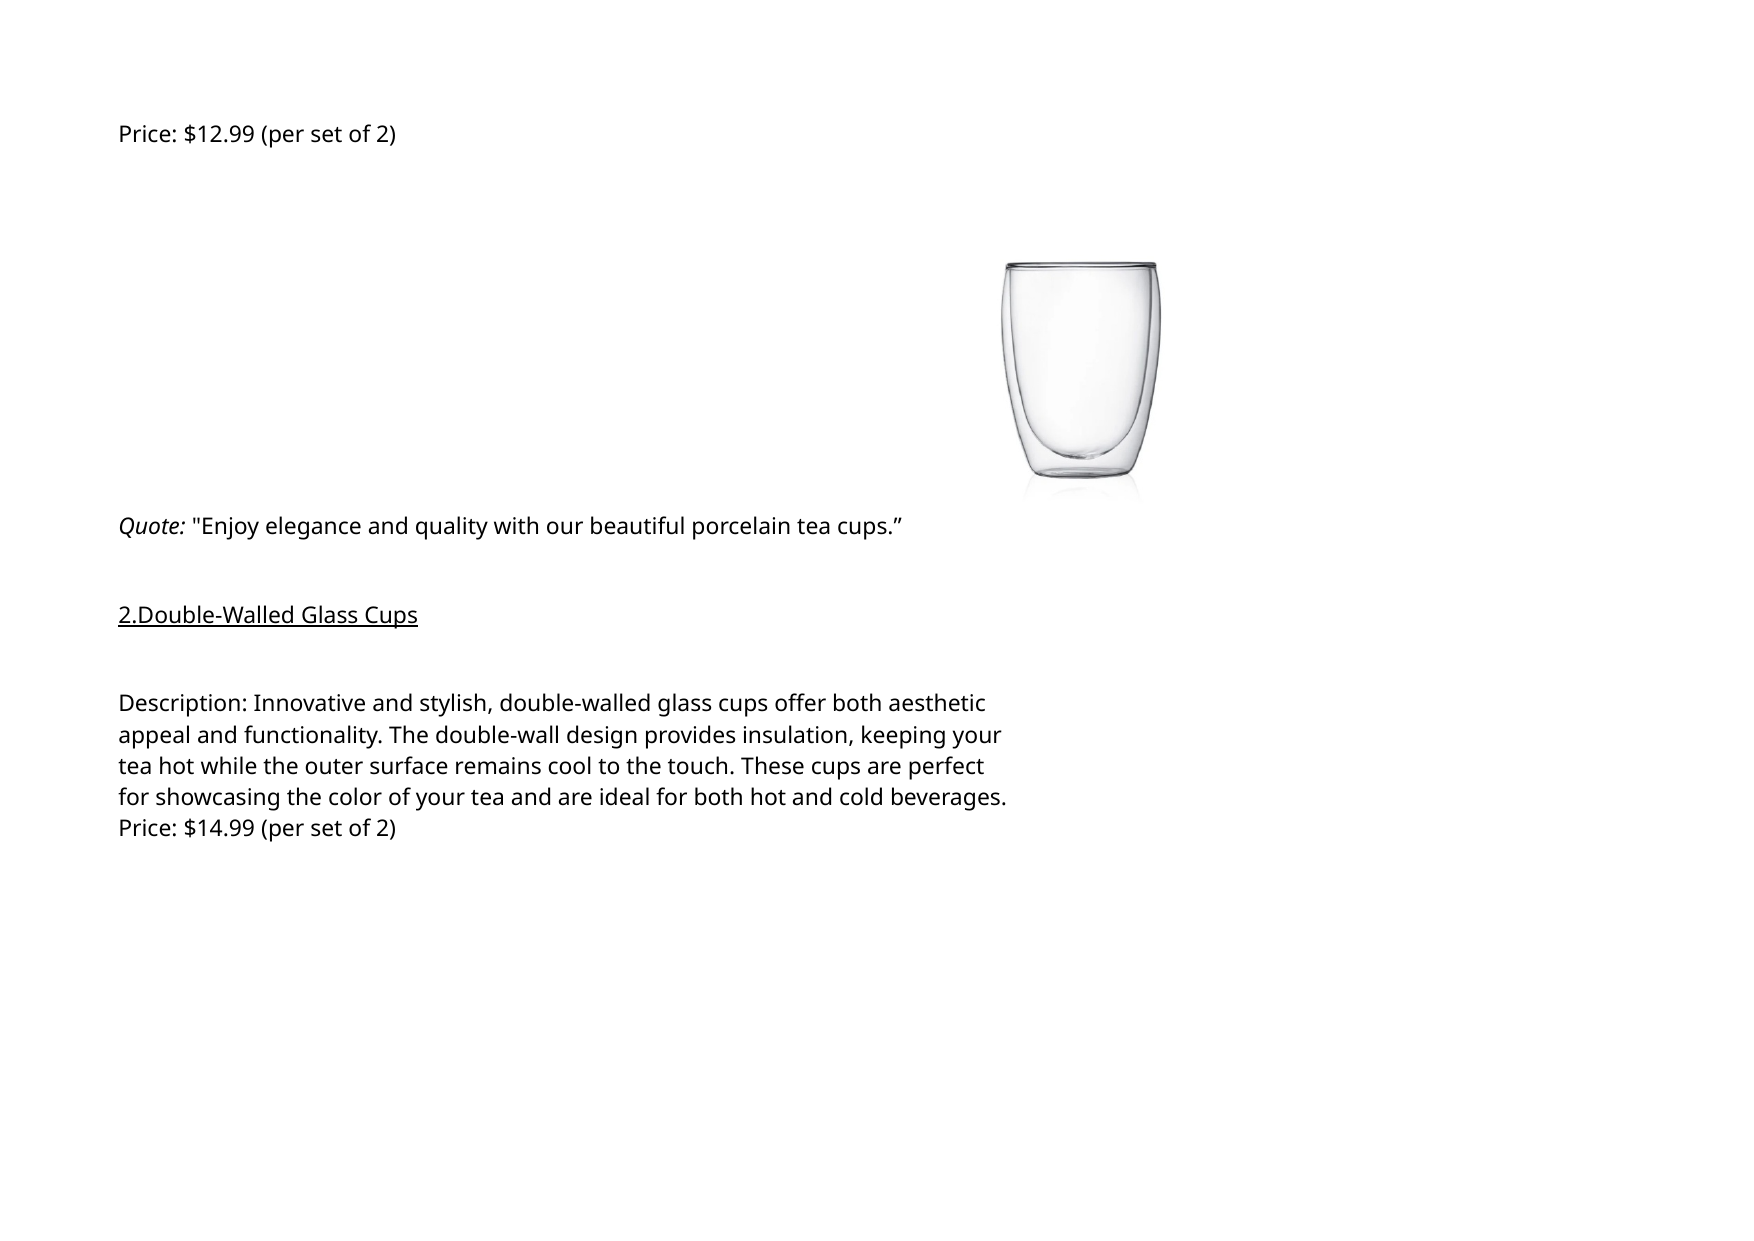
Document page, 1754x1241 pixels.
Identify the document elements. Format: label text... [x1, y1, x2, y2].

text Quote: "Enjoy elegance and quality with our beautiful porcelain tea cups.” [118, 178, 1636, 541]
text tea hot while the outer surface remains cool to the touch. These cups are perfect [118, 750, 1636, 781]
text for showcasing the color of your tea and are ideal for both hot and cold beverages. [118, 781, 1636, 812]
text 2.Double-Walled Glass Cups [118, 599, 1636, 630]
picture [902, 178, 1259, 535]
text Price: $14.99 (per set of 2) [118, 812, 1636, 844]
text Description: Innovative and stylish, double-walled glass cups offer both aesthetic [118, 687, 1636, 719]
text appeal and functionality. The double-wall design provides insulation, keeping your [118, 719, 1636, 750]
text Price: $12.99 (per set of 2) [118, 118, 1636, 149]
